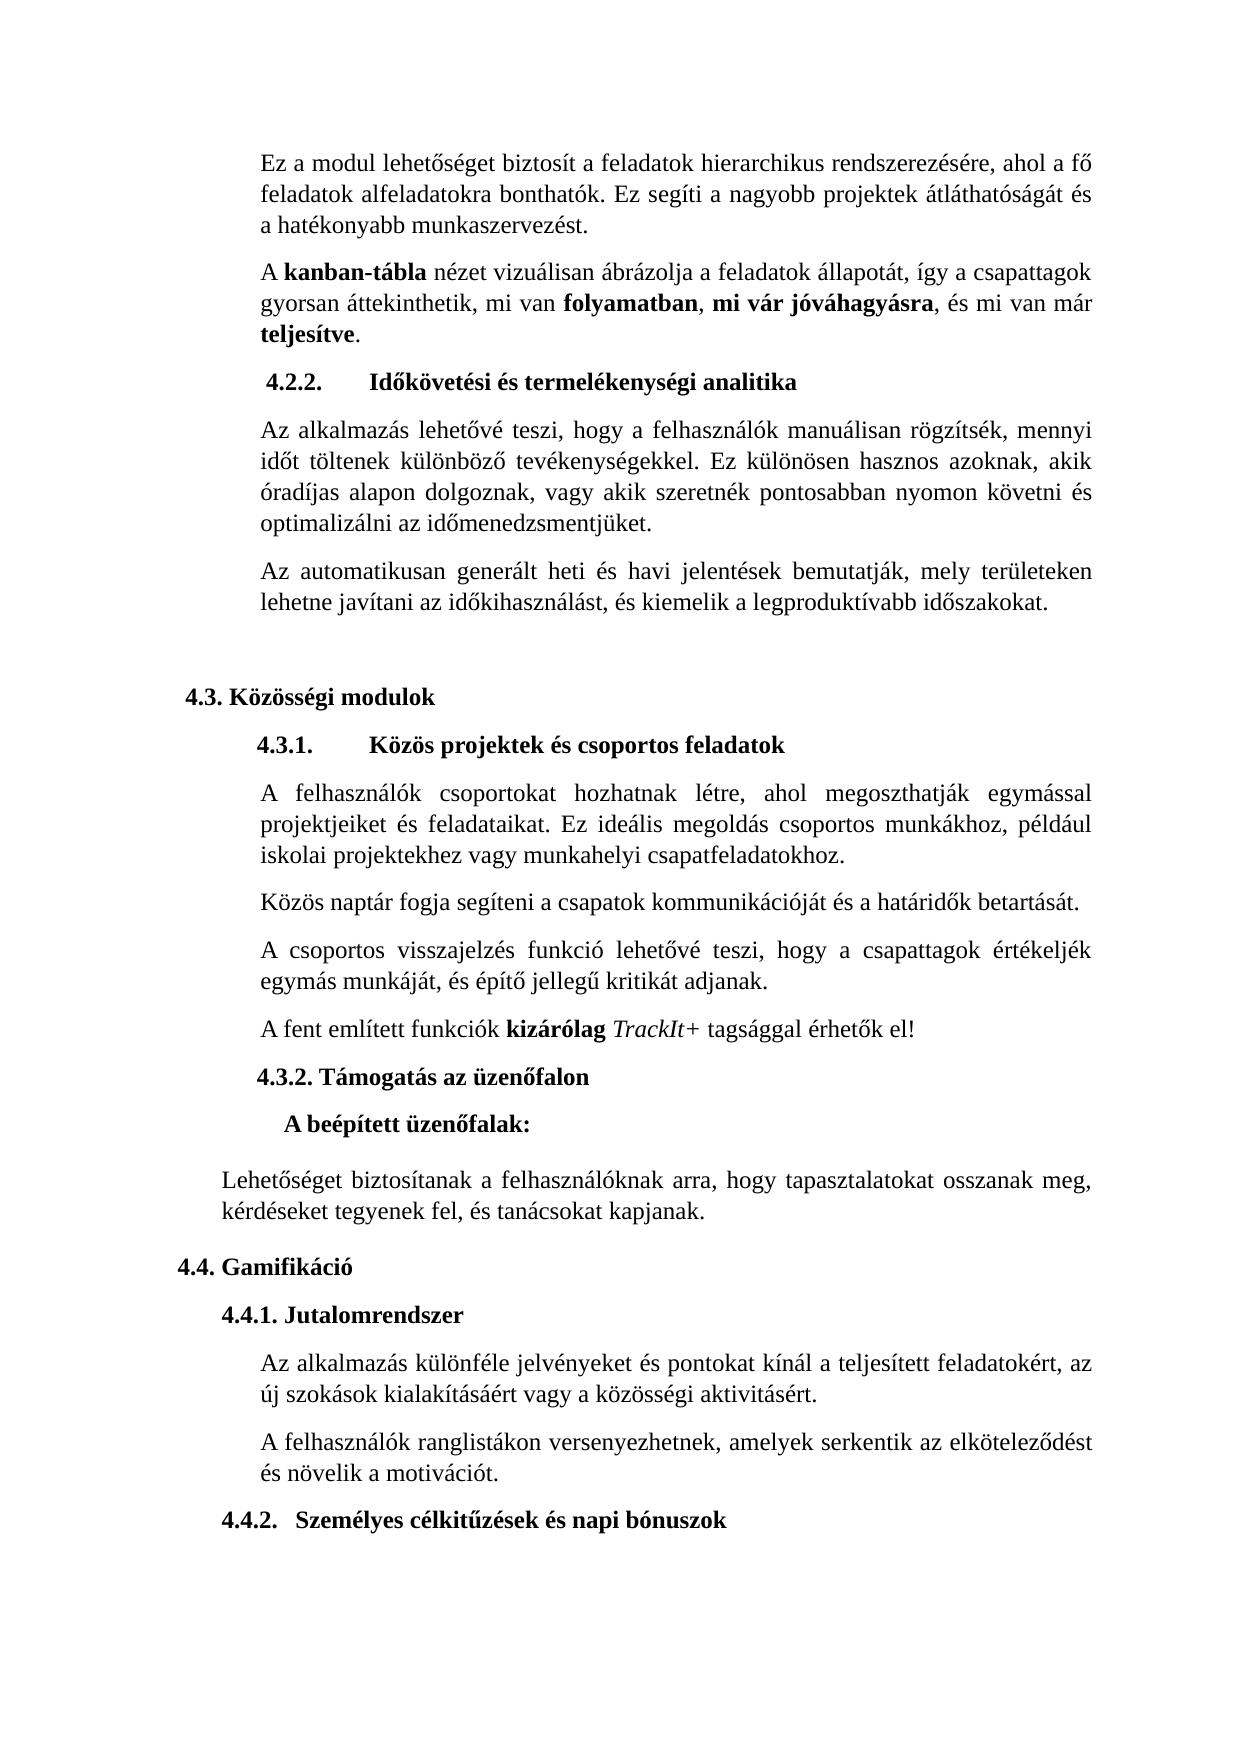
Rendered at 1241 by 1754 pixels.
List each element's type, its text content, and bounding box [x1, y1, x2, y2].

list Közös projektek és csoportos feladatok [251, 730, 1093, 759]
text 4.4.1. Jutalomrendszer [148, 1300, 1093, 1329]
list Időkövetési és termelékenységi analitika [251, 367, 1093, 396]
text 4.4. Gamifikáció [148, 1252, 1093, 1281]
text 4.3. Közösségi modulok [148, 682, 1093, 711]
text A beépített üzenőfalak: [148, 1109, 1093, 1138]
text Az alkalmazás lehetővé teszi, hogy a felhasználók manuálisan rögzítsék, mennyi időt töltenek különböző tevékenységekkel. Ez különösen hasznos azoknak, akik óradíjas alapon dolgoznak, vagy akik szeretnék pontosabban nyomon követni és optimalizálni az időmenedzsmentjüket. [260, 415, 1093, 537]
text A felhasználók ranglistákon versenyezhetnek, amelyek serkentik az elköteleződést és növelik a motivációt. [260, 1427, 1093, 1486]
text A kanban-tábla nézet vizuálisan ábrázolja a feladatok állapotát, így a csapattagok gyorsan áttekinthetik, mi van folyamatban, mi vár jóváhagyásra, és mi van már teljesítve. [260, 257, 1093, 348]
text Ez a modul lehetőséget biztosít a feladatok hierarchikus rendszerezésére, ahol a fő feladatok alfeladatokra bonthatók. Ez segíti a nagyobb projektek átláthatóságát és a hatékonyabb munkaszervezést. [260, 148, 1093, 238]
text A csoportos visszajelzés funkció lehetővé teszi, hogy a csapattagok értékeljék egymás munkáját, és építő jellegű kritikát adjanak. [260, 935, 1093, 995]
text 4.3.2. Támogatás az üzenőfalon [207, 1062, 1093, 1090]
text Az automatikusan generált heti és havi jelentések bemutatják, mely területeken lehetne javítani az időkihasználást, és kiemelik a legproduktívabb időszakokat. [260, 556, 1093, 616]
text Lehetőséget biztosítanak a felhasználóknak arra, hogy tapasztalatokat osszanak meg, kérdéseket tegyenek fel, és tanácsokat kapjanak. [221, 1165, 1093, 1225]
text Közös naptár fogja segíteni a csapatok kommunikációját és a határidők betartását. [260, 887, 1093, 916]
text A fent említett funkciók kizárólag TrackIt+ tagsággal érhetők el! [260, 1014, 1093, 1043]
text Az alkalmazás különféle jelvényeket és pontokat kínál a teljesített feladatokért, az új szokások kialakításáért vagy a közösségi aktivitásért. [260, 1348, 1093, 1408]
list Személyes célkitűzések és napi bónuszok [221, 1505, 1093, 1534]
text A felhasználók csoportokat hozhatnak létre, ahol megoszthatják egymással projektjeiket és feladataikat. Ez ideális megoldás csoportos munkákhoz, például iskolai projektekhez vagy munkahelyi csapatfeladatokhoz. [260, 778, 1093, 868]
